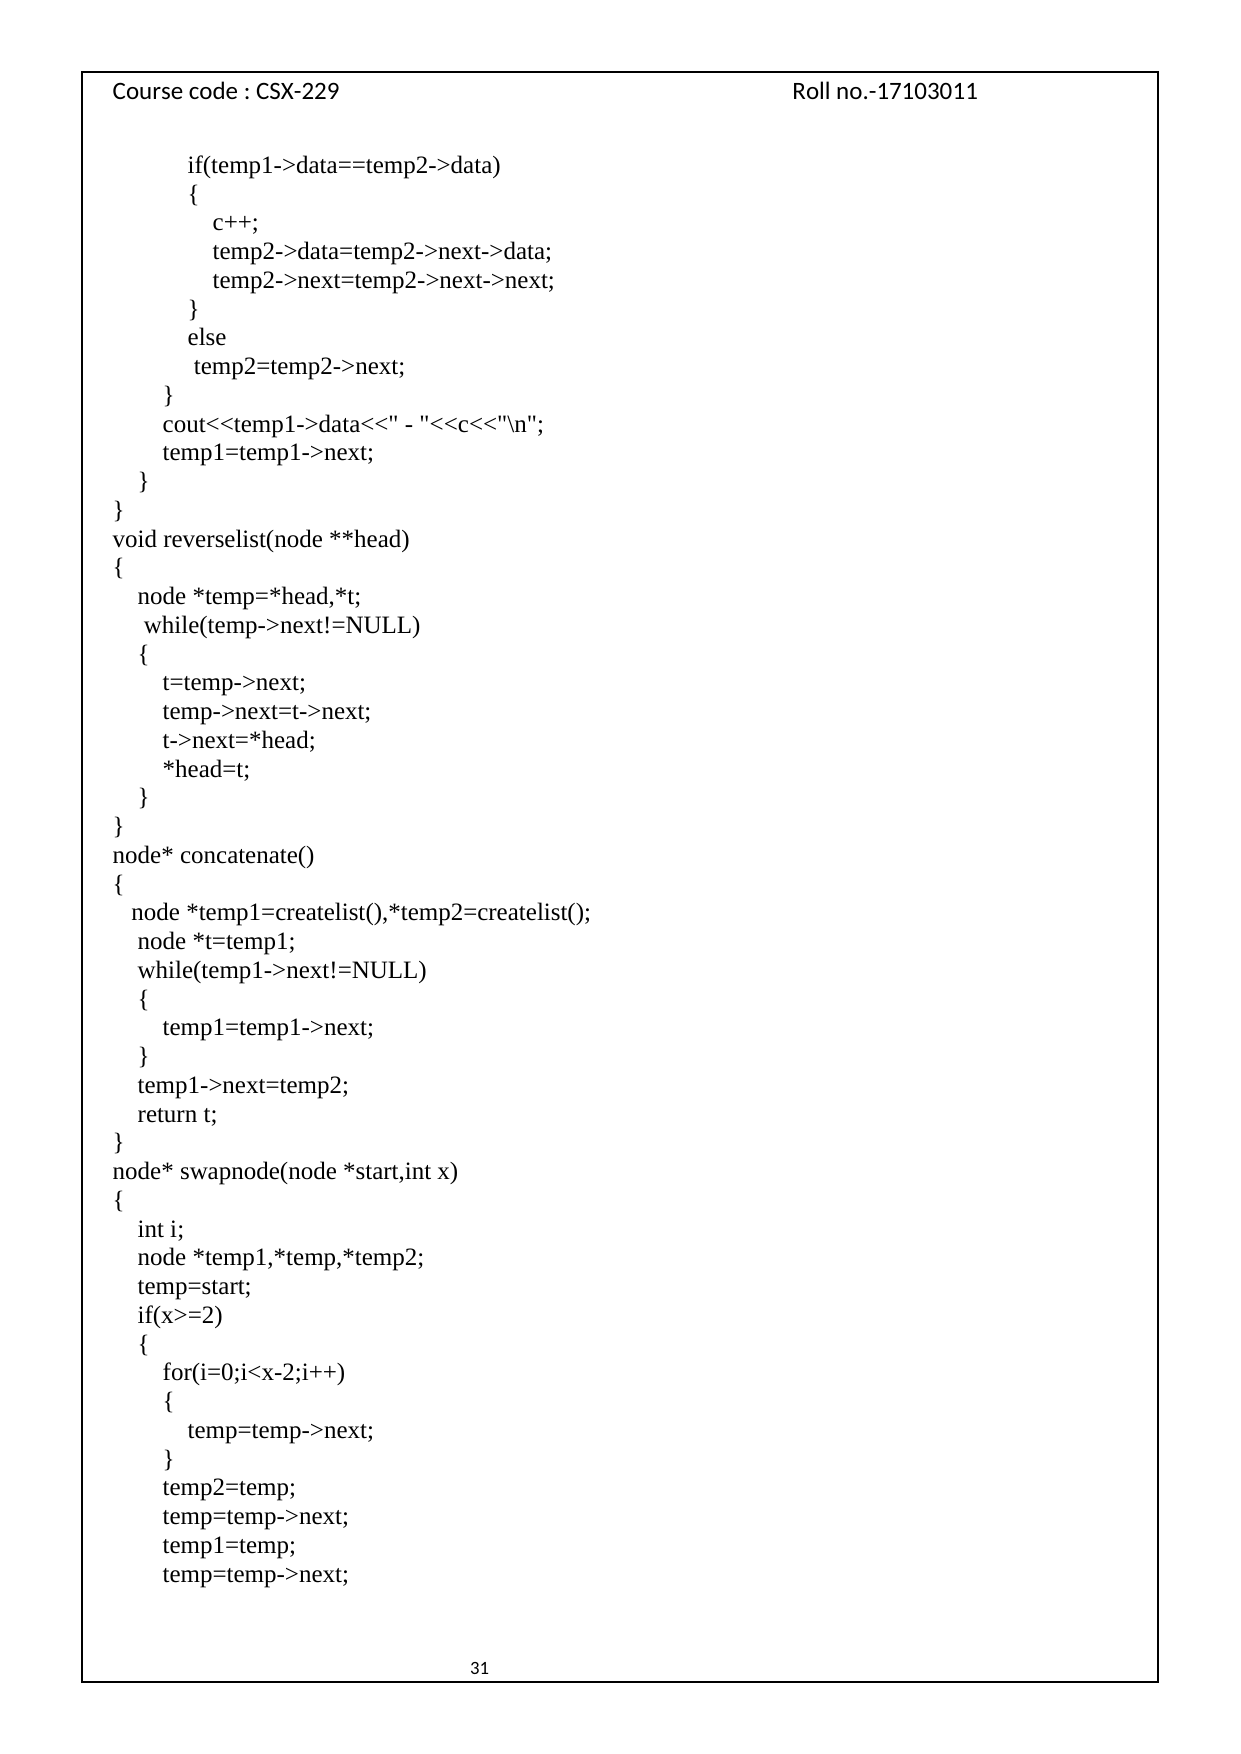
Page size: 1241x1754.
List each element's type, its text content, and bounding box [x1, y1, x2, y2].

list } [112, 782, 1128, 811]
list temp->next=t->next; [112, 696, 1128, 725]
list t=temp->next; [112, 667, 1128, 696]
list temp2->data=temp2->next->data; [112, 236, 1128, 265]
list while(temp1->next!=NULL) [112, 955, 1128, 984]
list } [112, 1127, 1128, 1156]
list } [112, 495, 1128, 524]
list } [112, 1444, 1128, 1472]
list { [112, 639, 1128, 667]
list while(temp->next!=NULL) [112, 610, 1128, 639]
list { [112, 869, 1128, 897]
list temp2=temp; [112, 1472, 1128, 1501]
list { [112, 552, 1128, 581]
list node *temp1,*temp,*temp2; [112, 1242, 1128, 1271]
list temp=start; [112, 1271, 1128, 1300]
list } [112, 380, 1128, 409]
list temp2=temp2->next; [112, 351, 1128, 380]
list } [112, 1041, 1128, 1070]
list temp1=temp1->next; [112, 1012, 1128, 1041]
list c++; [112, 207, 1128, 236]
list node *temp=*head,*t; [112, 581, 1128, 610]
list temp2->next=temp2->next->next; [112, 265, 1128, 294]
list { [112, 1185, 1128, 1214]
list } [112, 294, 1128, 322]
list return t; [112, 1099, 1128, 1127]
list for(i=0;i<x-2;i++) [112, 1357, 1128, 1386]
list node* concatenate() [112, 840, 1128, 869]
list temp1->next=temp2; [112, 1070, 1128, 1099]
list if(x>=2) [112, 1300, 1128, 1329]
list *head=t; [112, 754, 1128, 782]
list void reverselist(node **head) [112, 524, 1128, 552]
list else [112, 322, 1128, 351]
list temp=temp->next; [112, 1559, 1128, 1587]
list node *temp1=createlist(),*temp2=createlist(); [112, 897, 1128, 926]
list { [112, 1386, 1128, 1415]
list { [112, 179, 1128, 207]
list } [112, 811, 1128, 840]
list node *t=temp1; [112, 926, 1128, 955]
list t->next=*head; [112, 725, 1128, 754]
list int i; [112, 1214, 1128, 1242]
list temp=temp->next; [112, 1501, 1128, 1530]
list temp1=temp1->next; [112, 437, 1128, 466]
list if(temp1->data==temp2->data) [112, 150, 1128, 179]
list { [112, 1329, 1128, 1357]
list temp1=temp; [112, 1530, 1128, 1559]
list } [112, 466, 1128, 495]
list cout<<temp1->data<<" - "<<c<<"\n"; [112, 409, 1128, 437]
list { [112, 984, 1128, 1012]
list temp=temp->next; [112, 1415, 1128, 1444]
list node* swapnode(node *start,int x) [112, 1156, 1128, 1185]
